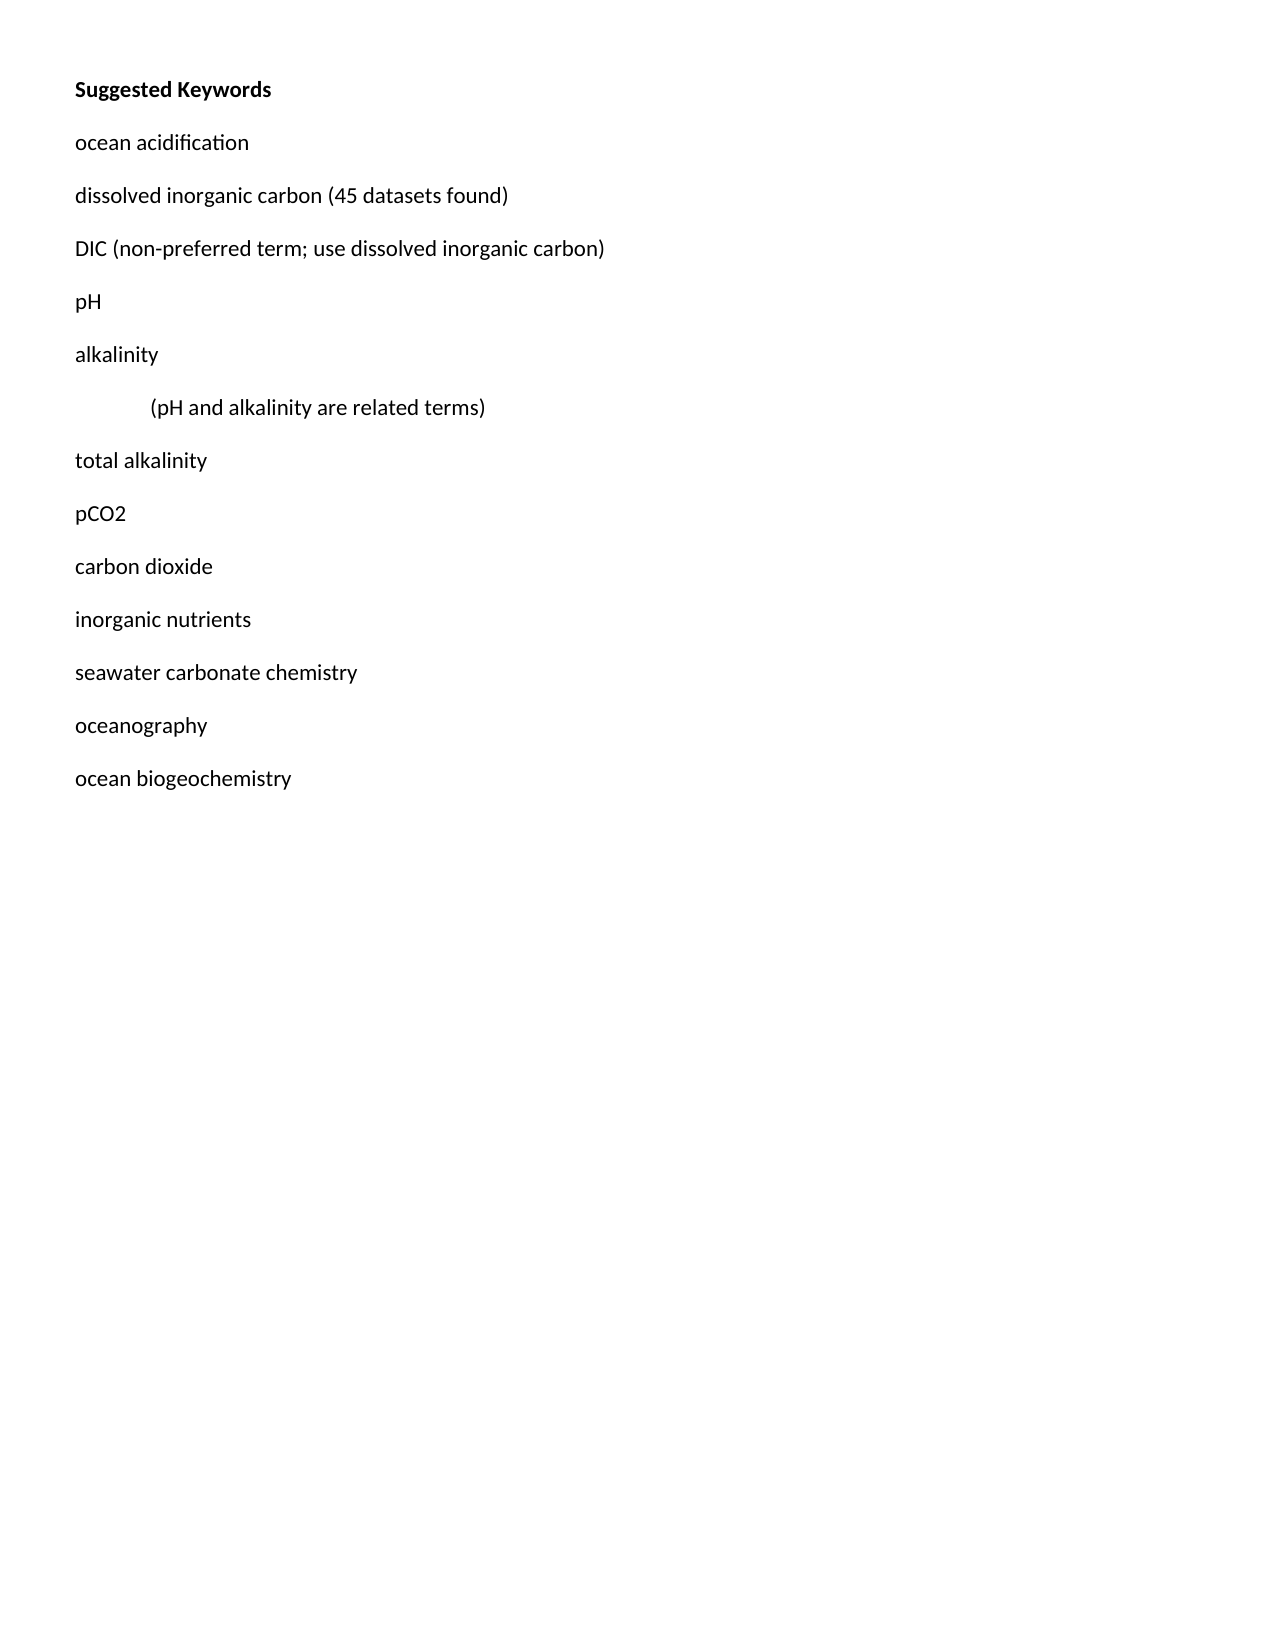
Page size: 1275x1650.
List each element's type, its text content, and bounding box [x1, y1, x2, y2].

text Suggested Keywords [75, 75, 1200, 103]
text oceanography [75, 711, 1200, 739]
text ocean biogeochemistry [75, 764, 1200, 792]
text pH [75, 287, 1200, 315]
text seawater carbonate chemistry [75, 658, 1200, 686]
text inorganic nutrients [75, 605, 1200, 633]
text (pH and alkalinity are related terms) [75, 393, 1200, 421]
text pCO2 [75, 499, 1200, 527]
text carbon dioxide [75, 552, 1200, 580]
text DIC (non-preferred term; use dissolved inorganic carbon) [75, 234, 1200, 262]
text ocean acidification [75, 128, 1200, 156]
text total alkalinity [75, 446, 1200, 474]
text dissolved inorganic carbon (45 datasets found) [75, 181, 1200, 209]
text alkalinity [75, 340, 1200, 368]
